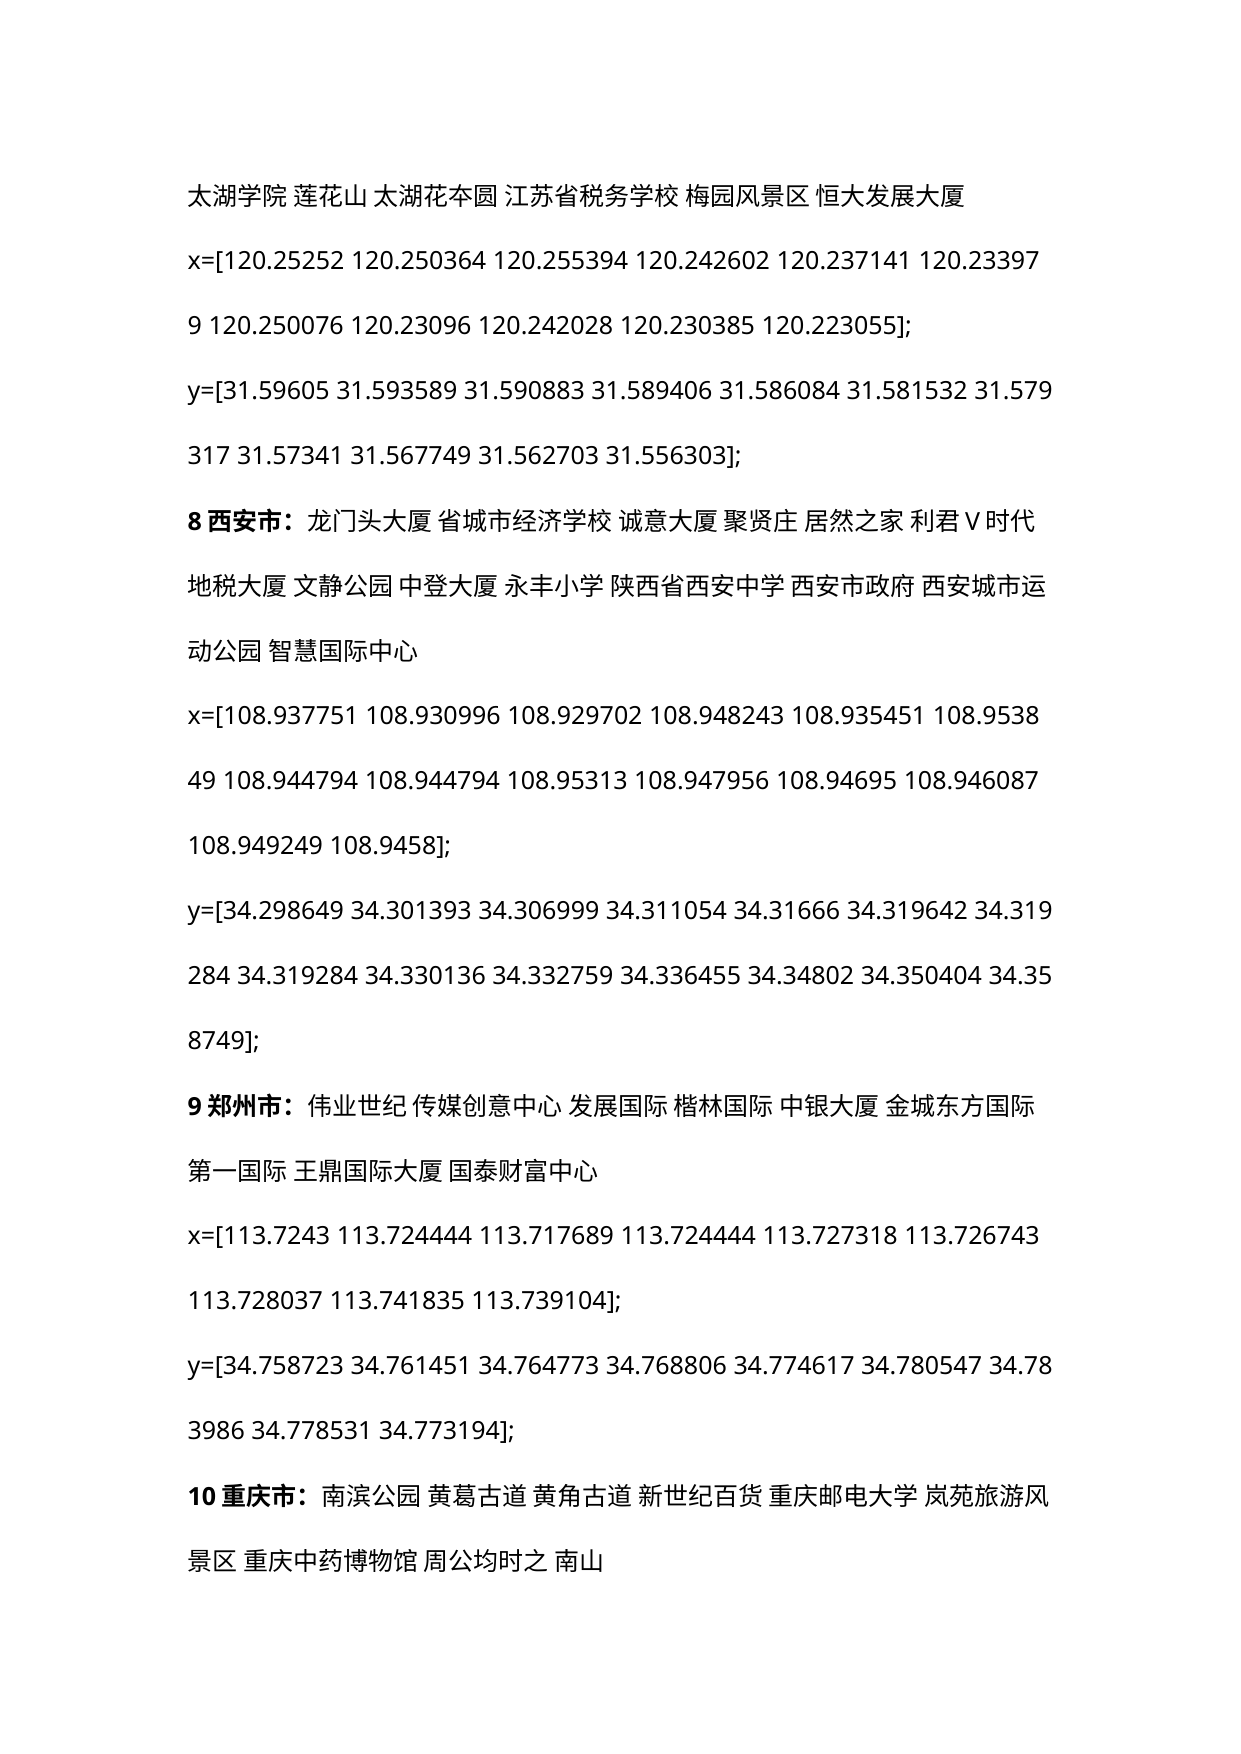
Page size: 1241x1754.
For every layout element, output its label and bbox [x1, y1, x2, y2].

text [187, 162, 1053, 1592]
